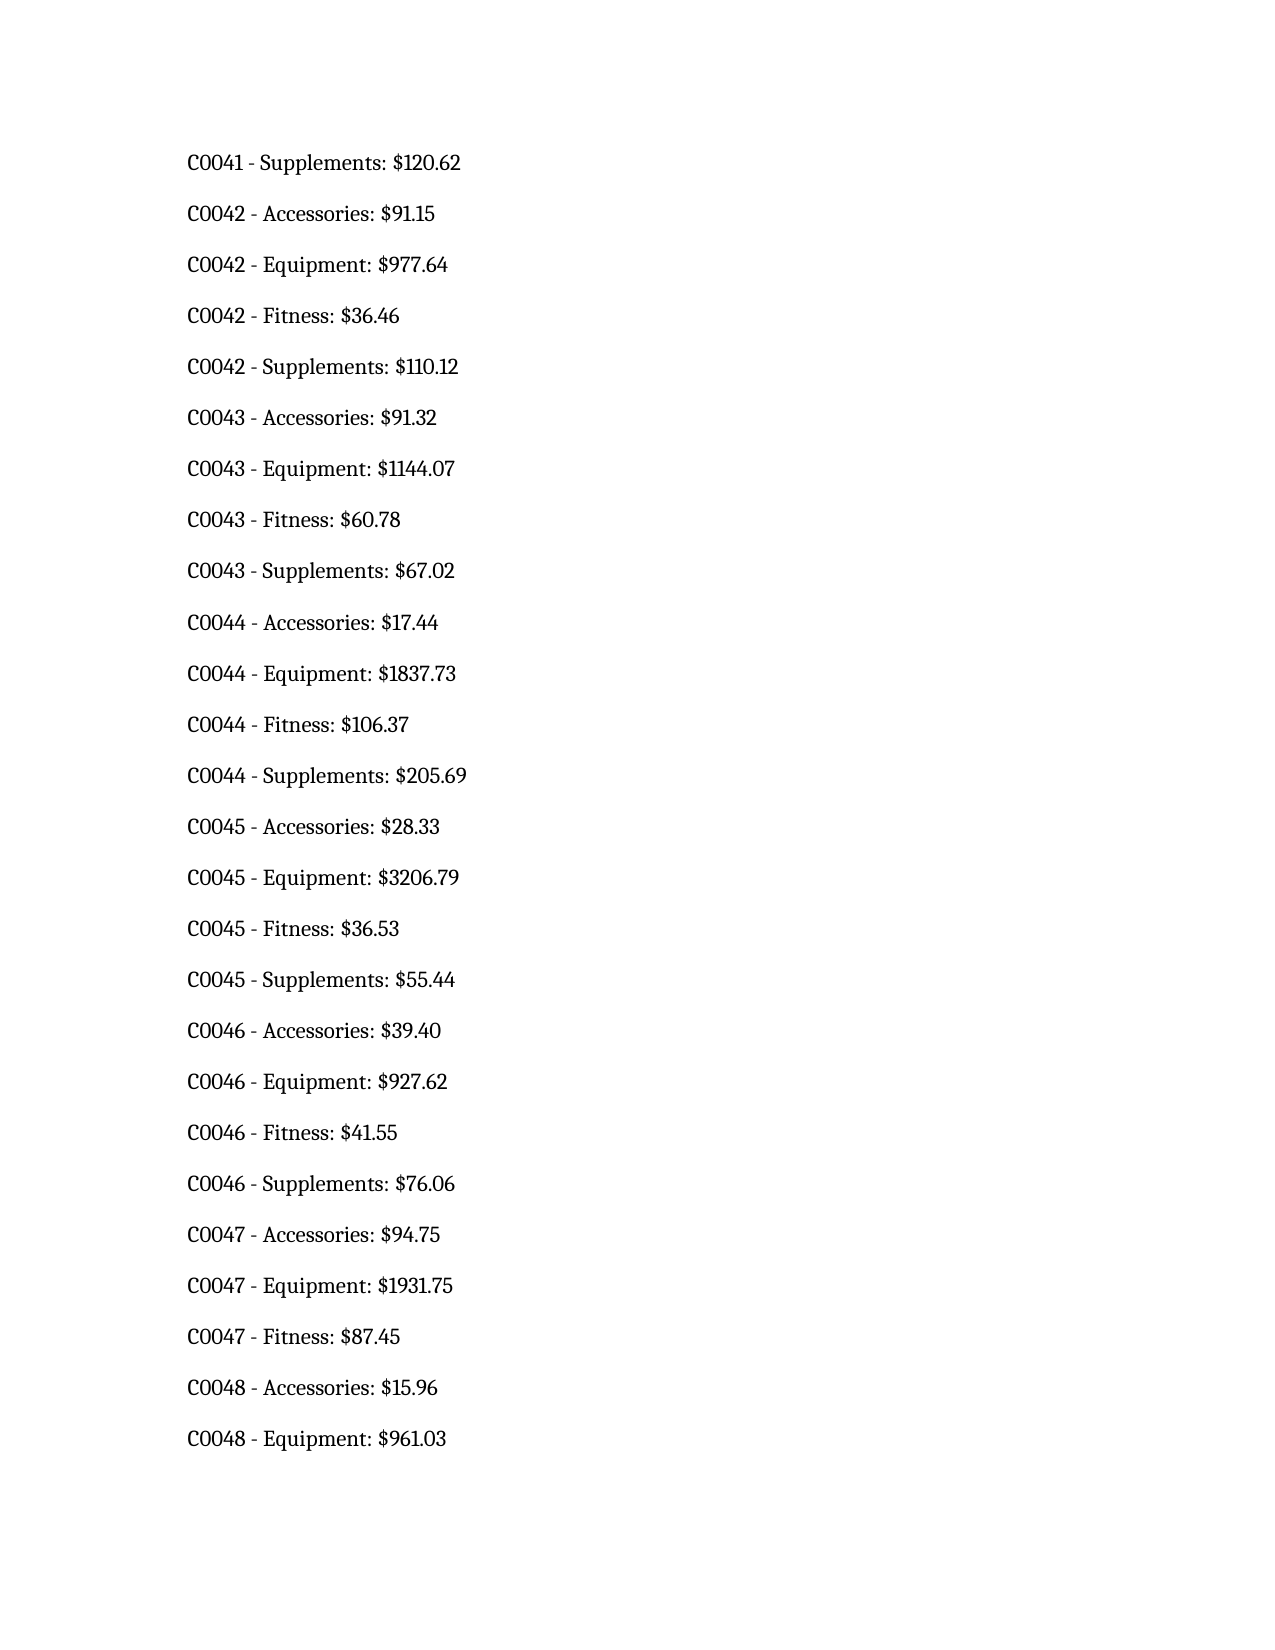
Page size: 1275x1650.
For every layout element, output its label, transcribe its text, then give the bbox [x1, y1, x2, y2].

text C0043 - Equipment: $1144.07 [187, 456, 1087, 483]
text C0043 - Accessories: $91.32 [187, 405, 1087, 432]
text C0043 - Fitness: $60.78 [187, 507, 1087, 534]
text C0044 - Equipment: $1837.73 [187, 660, 1087, 687]
text C0046 - Accessories: $39.40 [187, 1018, 1087, 1044]
text C0046 - Supplements: $76.06 [187, 1171, 1087, 1197]
text C0048 - Accessories: $15.96 [187, 1375, 1087, 1401]
text C0046 - Equipment: $927.62 [187, 1069, 1087, 1095]
text C0042 - Supplements: $110.12 [187, 354, 1087, 381]
text C0043 - Supplements: $67.02 [187, 558, 1087, 585]
text C0047 - Accessories: $94.75 [187, 1222, 1087, 1248]
text C0047 - Fitness: $87.45 [187, 1324, 1087, 1350]
text C0045 - Accessories: $28.33 [187, 813, 1087, 840]
text C0045 - Fitness: $36.53 [187, 916, 1087, 942]
text C0045 - Equipment: $3206.79 [187, 864, 1087, 891]
text C0045 - Supplements: $55.44 [187, 967, 1087, 993]
text C0046 - Fitness: $41.55 [187, 1120, 1087, 1146]
text C0044 - Accessories: $17.44 [187, 609, 1087, 636]
text C0047 - Equipment: $1931.75 [187, 1273, 1087, 1299]
text C0048 - Equipment: $961.03 [187, 1426, 1087, 1452]
text C0042 - Equipment: $977.64 [187, 252, 1087, 278]
text C0042 - Fitness: $36.46 [187, 303, 1087, 329]
text C0041 - Supplements: $120.62 [187, 150, 1087, 176]
text C0044 - Fitness: $106.37 [187, 711, 1087, 738]
text C0042 - Accessories: $91.15 [187, 201, 1087, 227]
text C0044 - Supplements: $205.69 [187, 762, 1087, 789]
